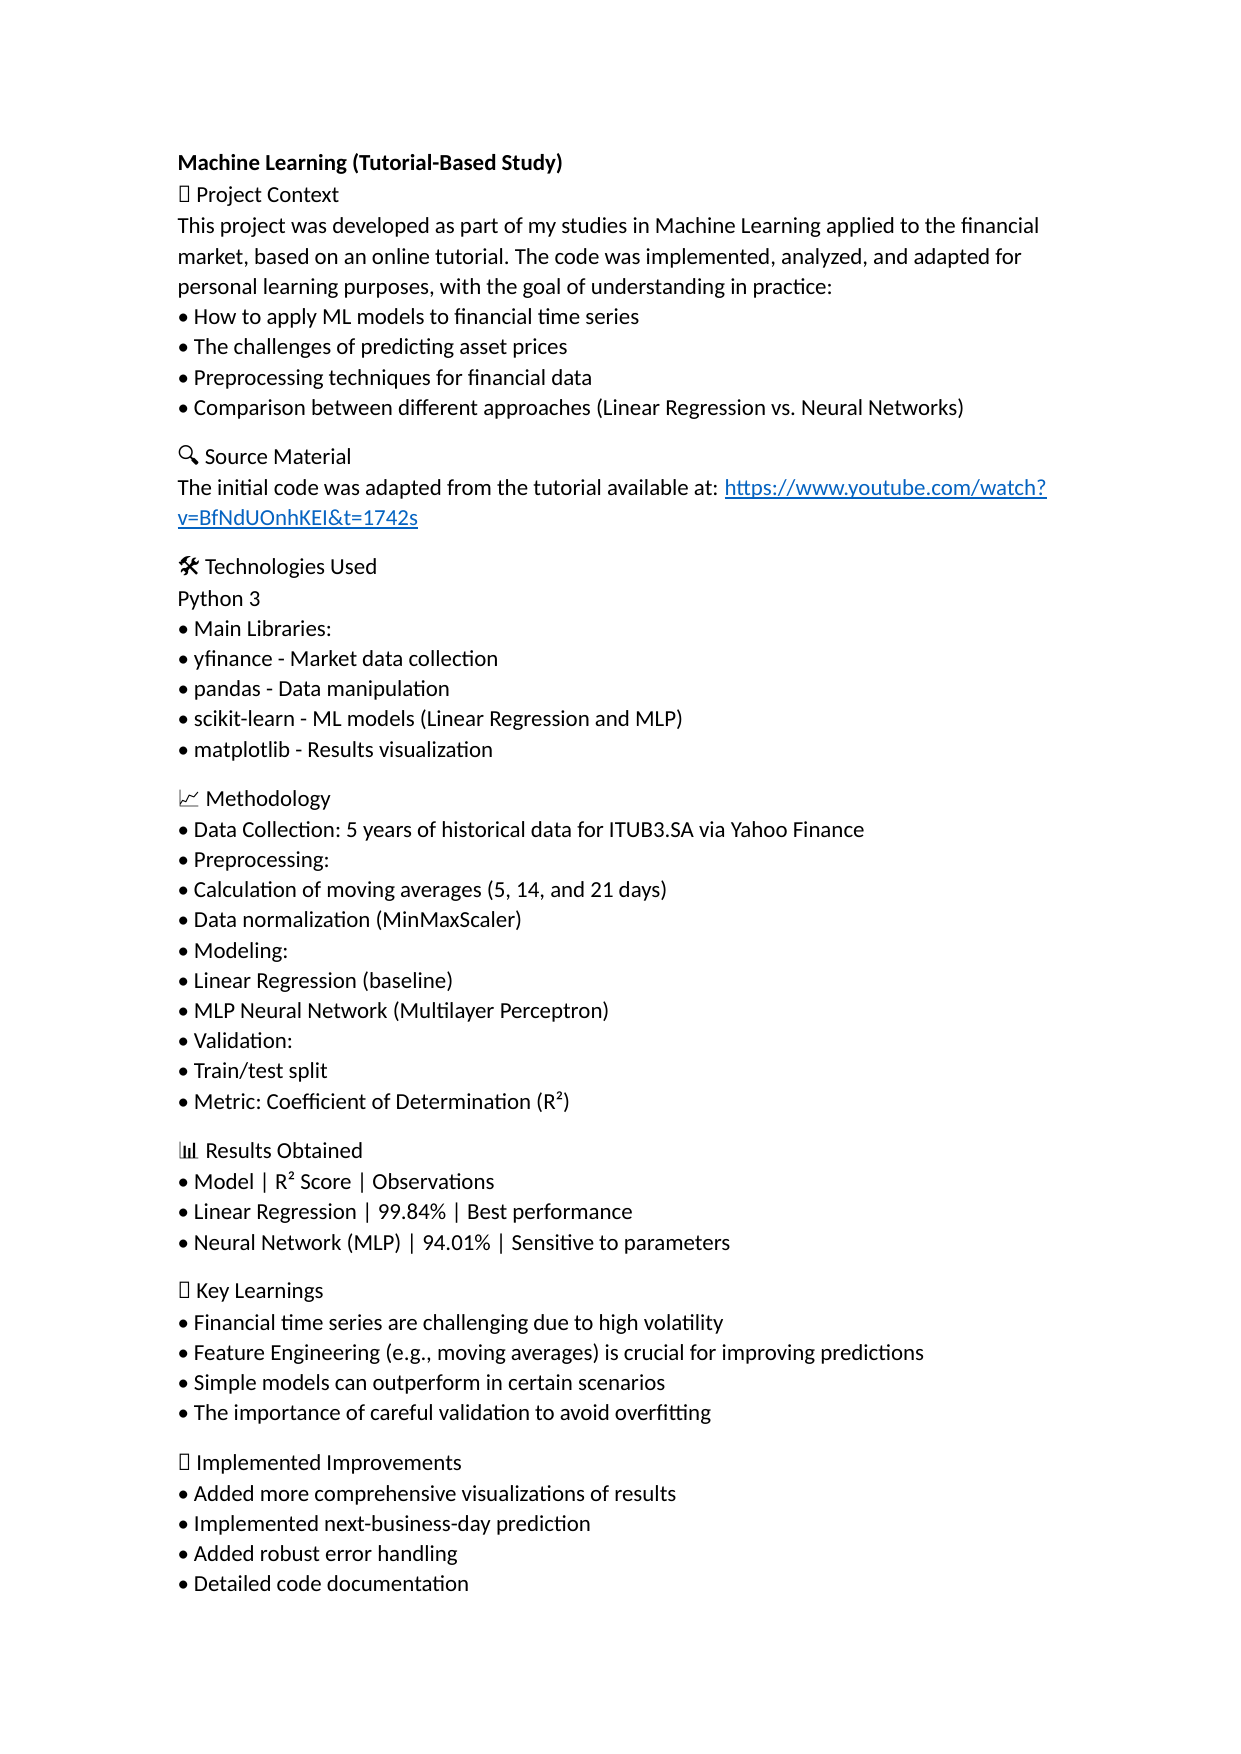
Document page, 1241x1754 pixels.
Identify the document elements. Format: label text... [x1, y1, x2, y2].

text 🔍 Source Material The initial code was adapted from the tutorial available at: https://www.youtube.com/watch?v=BfNdUOnhKEI&t=1742s [177, 440, 1063, 531]
text Machine Learning (Tutorial-Based Study) 📌 Project Context This project was developed as part of my studies in Machine Learning applied to the financial market, based on an online tutorial. The code was implemented, analyzed, and adapted for personal learning purposes, with the goal of understanding in practice: • How to apply ML models to financial time series • The challenges of predicting asset prices • Preprocessing techniques for financial data • Comparison between different approaches (Linear Regression vs. Neural Networks) [177, 148, 1063, 421]
text 📈 Methodology • Data Collection: 5 years of historical data for ITUB3.SA via Yahoo Finance • Preprocessing: • Calculation of moving averages (5, 14, and 21 days) • Data normalization (MinMaxScaler) • Modeling: • Linear Regression (baseline) • MLP Neural Network (Multilayer Perceptron) • Validation: • Train/test split • Metric: Coefficient of Determination (R²) [177, 782, 1063, 1115]
text 🛠️ Technologies Used Python 3 • Main Libraries: • yfinance - Market data collection • pandas - Data manipulation • scikit-learn - ML models (Linear Regression and MLP) • matplotlib - Results visualization [177, 550, 1063, 763]
text 💡 Key Learnings • Financial time series are challenging due to high volatility • Feature Engineering (e.g., moving averages) is crucial for improving predictions • Simple models can outperform in certain scenarios • The importance of careful validation to avoid overfitting [177, 1274, 1063, 1427]
text 🚀 Implemented Improvements • Added more comprehensive visualizations of results • Implemented next-business-day prediction • Added robust error handling • Detailed code documentation [177, 1445, 1063, 1597]
text 📊 Results Obtained • Model | R² Score | Observations • Linear Regression | 99.84% | Best performance • Neural Network (MLP) | 94.01% | Sensitive to parameters [177, 1134, 1063, 1256]
